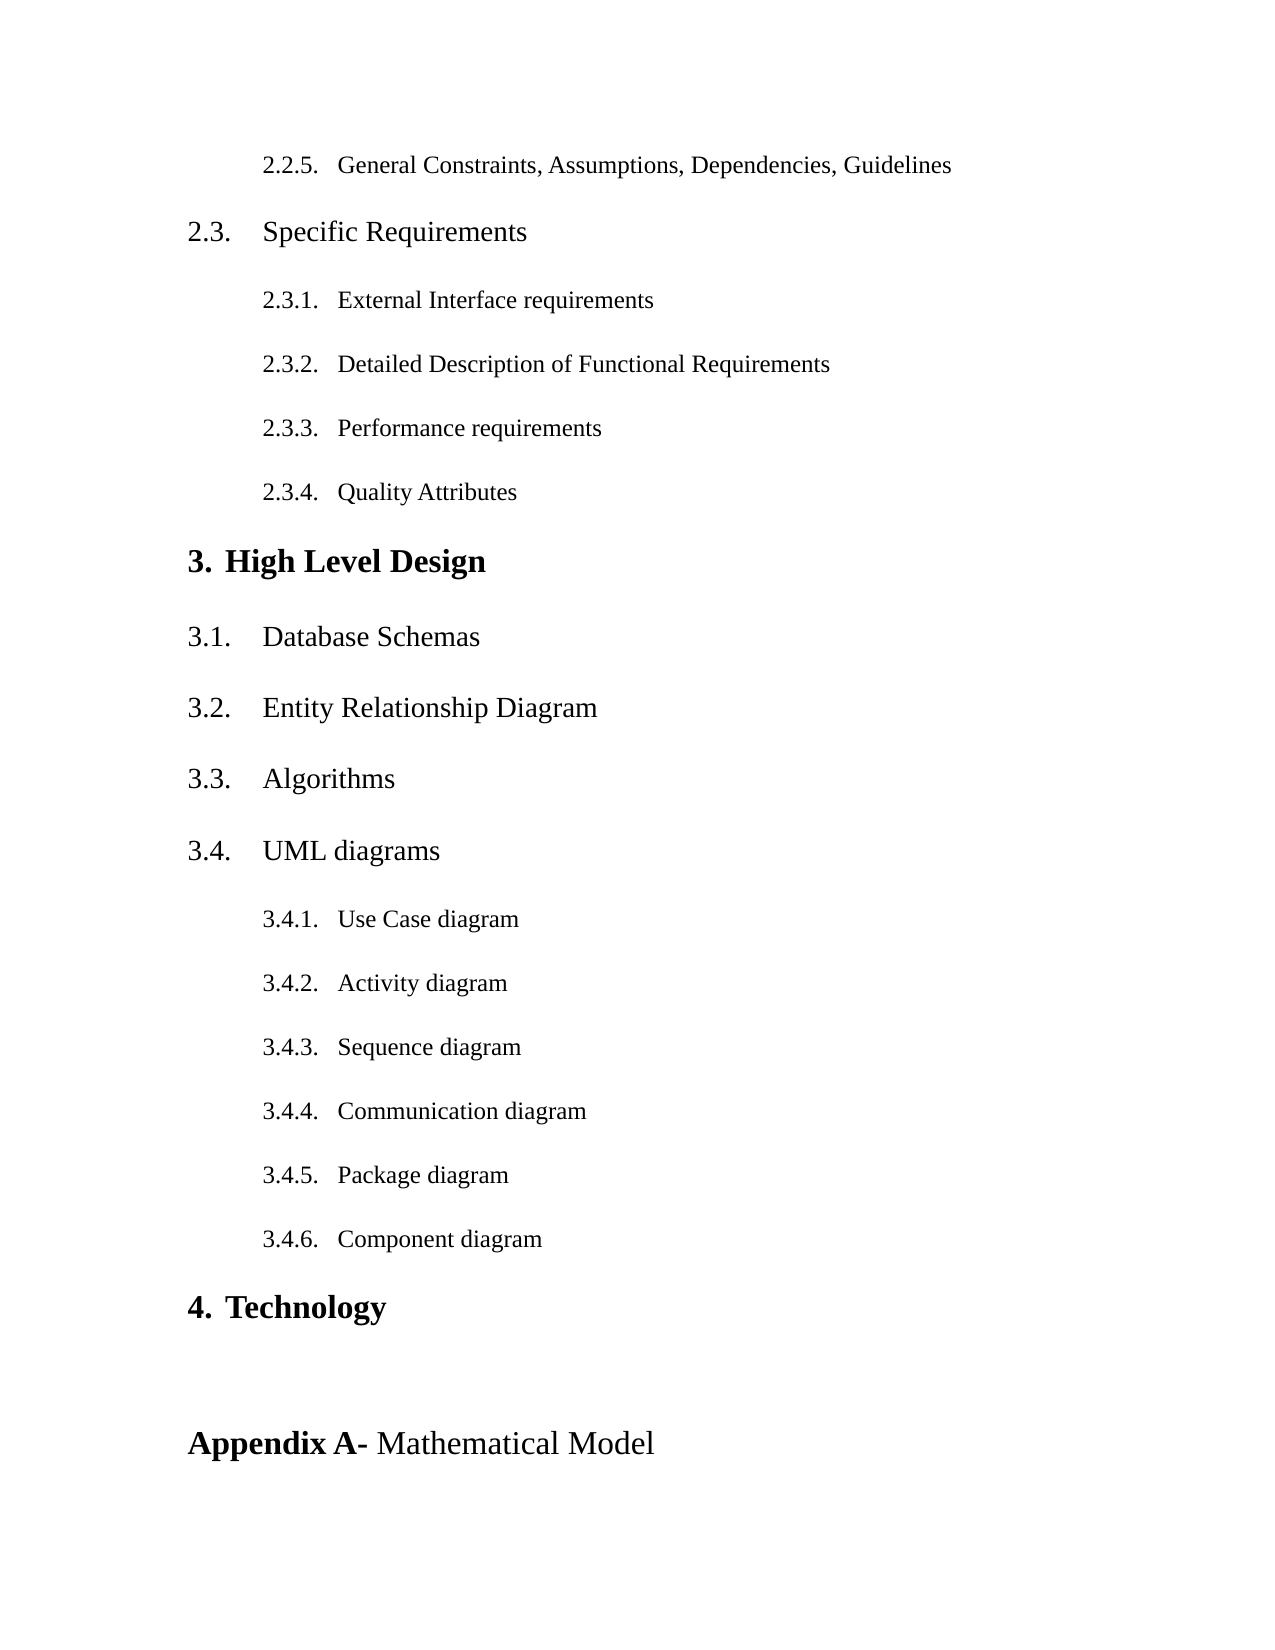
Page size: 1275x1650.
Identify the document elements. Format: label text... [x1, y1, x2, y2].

list Algorithms [187, 762, 1125, 795]
list Package diagram [262, 1160, 1125, 1188]
list UML diagrams [187, 833, 1125, 866]
text Appendix A- Mathematical Model [187, 1423, 1125, 1462]
list Use Case diagram [262, 904, 1125, 933]
list Database Schemas [187, 619, 1125, 653]
list Entity Relationship Diagram [187, 690, 1125, 724]
list Communication diagram [262, 1096, 1125, 1124]
list Activity diagram [262, 968, 1125, 997]
list Quality Attributes [262, 477, 1125, 506]
list Sequence diagram [262, 1032, 1125, 1061]
list Detailed Description of Functional Requirements [262, 349, 1125, 378]
list Technology [187, 1288, 1125, 1326]
list General Constraints, Assumptions, Dependencies, Guidelines [262, 150, 1125, 179]
list High Level Design [187, 541, 1125, 579]
list Specific Requirements [187, 214, 1125, 247]
list External Interface requirements [262, 285, 1125, 314]
list Performance requirements [262, 413, 1125, 442]
list Component diagram [262, 1224, 1125, 1252]
